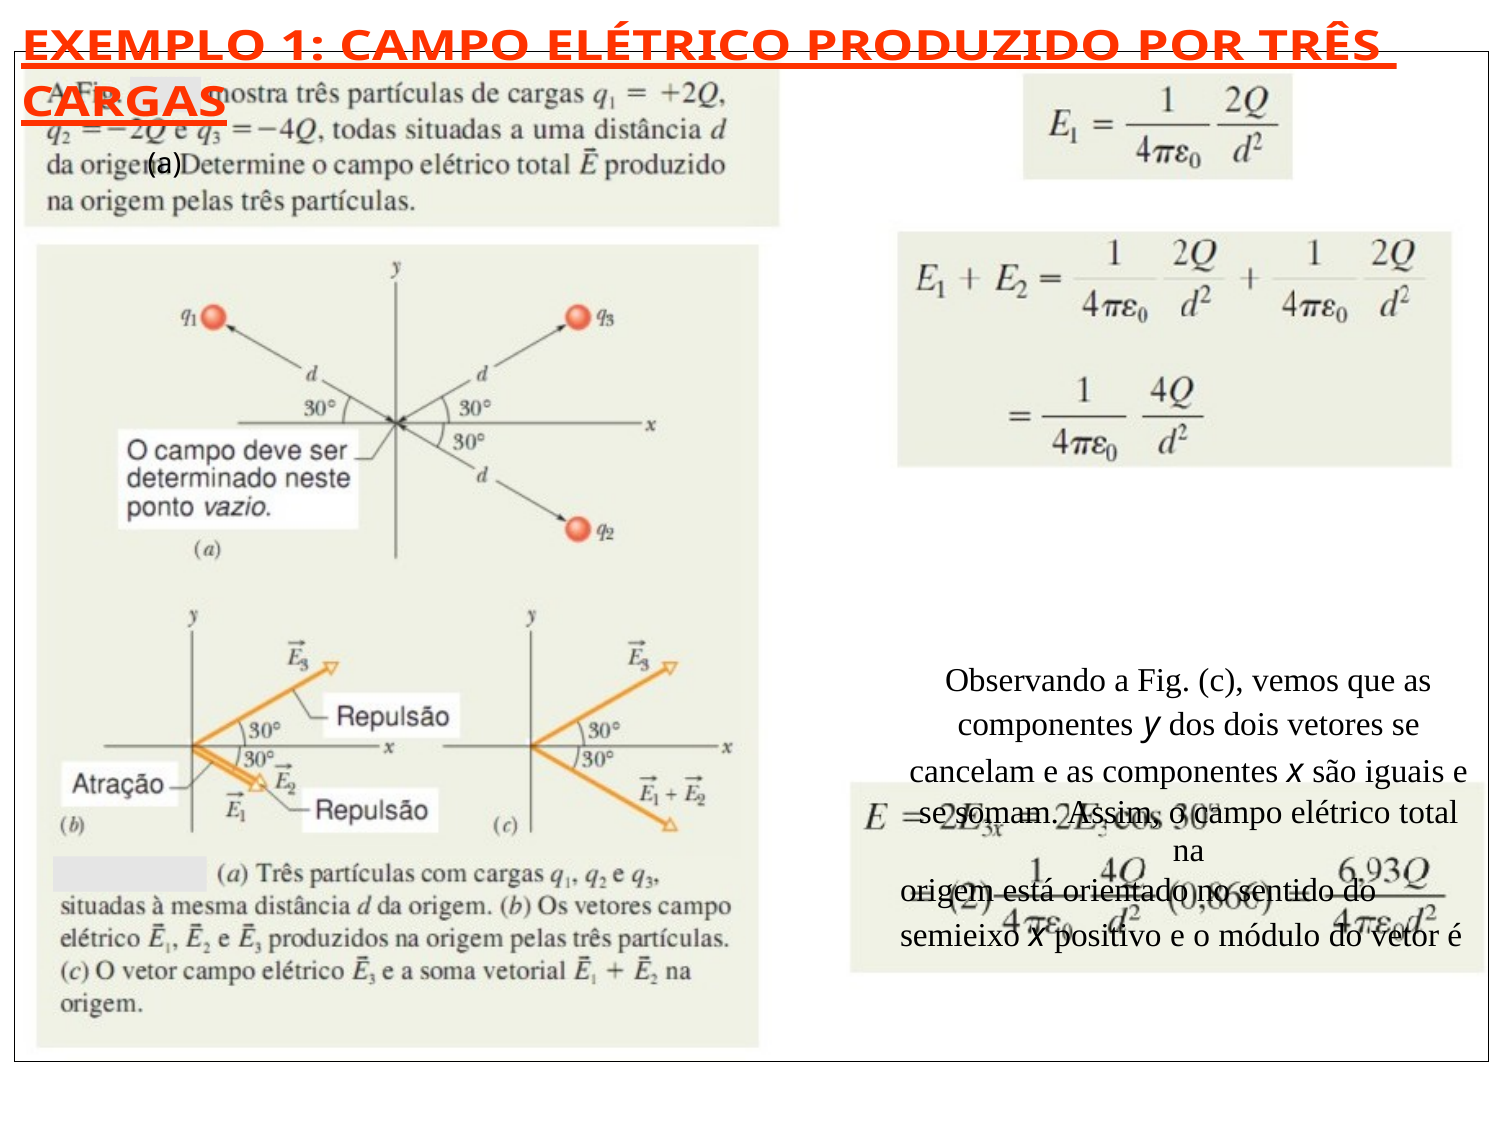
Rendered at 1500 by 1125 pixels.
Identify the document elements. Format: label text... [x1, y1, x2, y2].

text Observando a Fig. (c), vemos que as componentes y dos dois vetores se cancelam e as componentes x são iguais e se somam. Assim, o campo elétrico total na [899, 660, 1477, 869]
text origem está orientado no sentido do semieixo x positivo e o módulo do vetor é [900, 871, 1464, 956]
picture [15, 52, 1488, 1061]
text (a) [147, 143, 1500, 182]
subtitle EXEMPLO 1: CAMPO ELÉTRICO PRODUZIDO POR TRÊS CARGAS [21, 15, 1500, 129]
